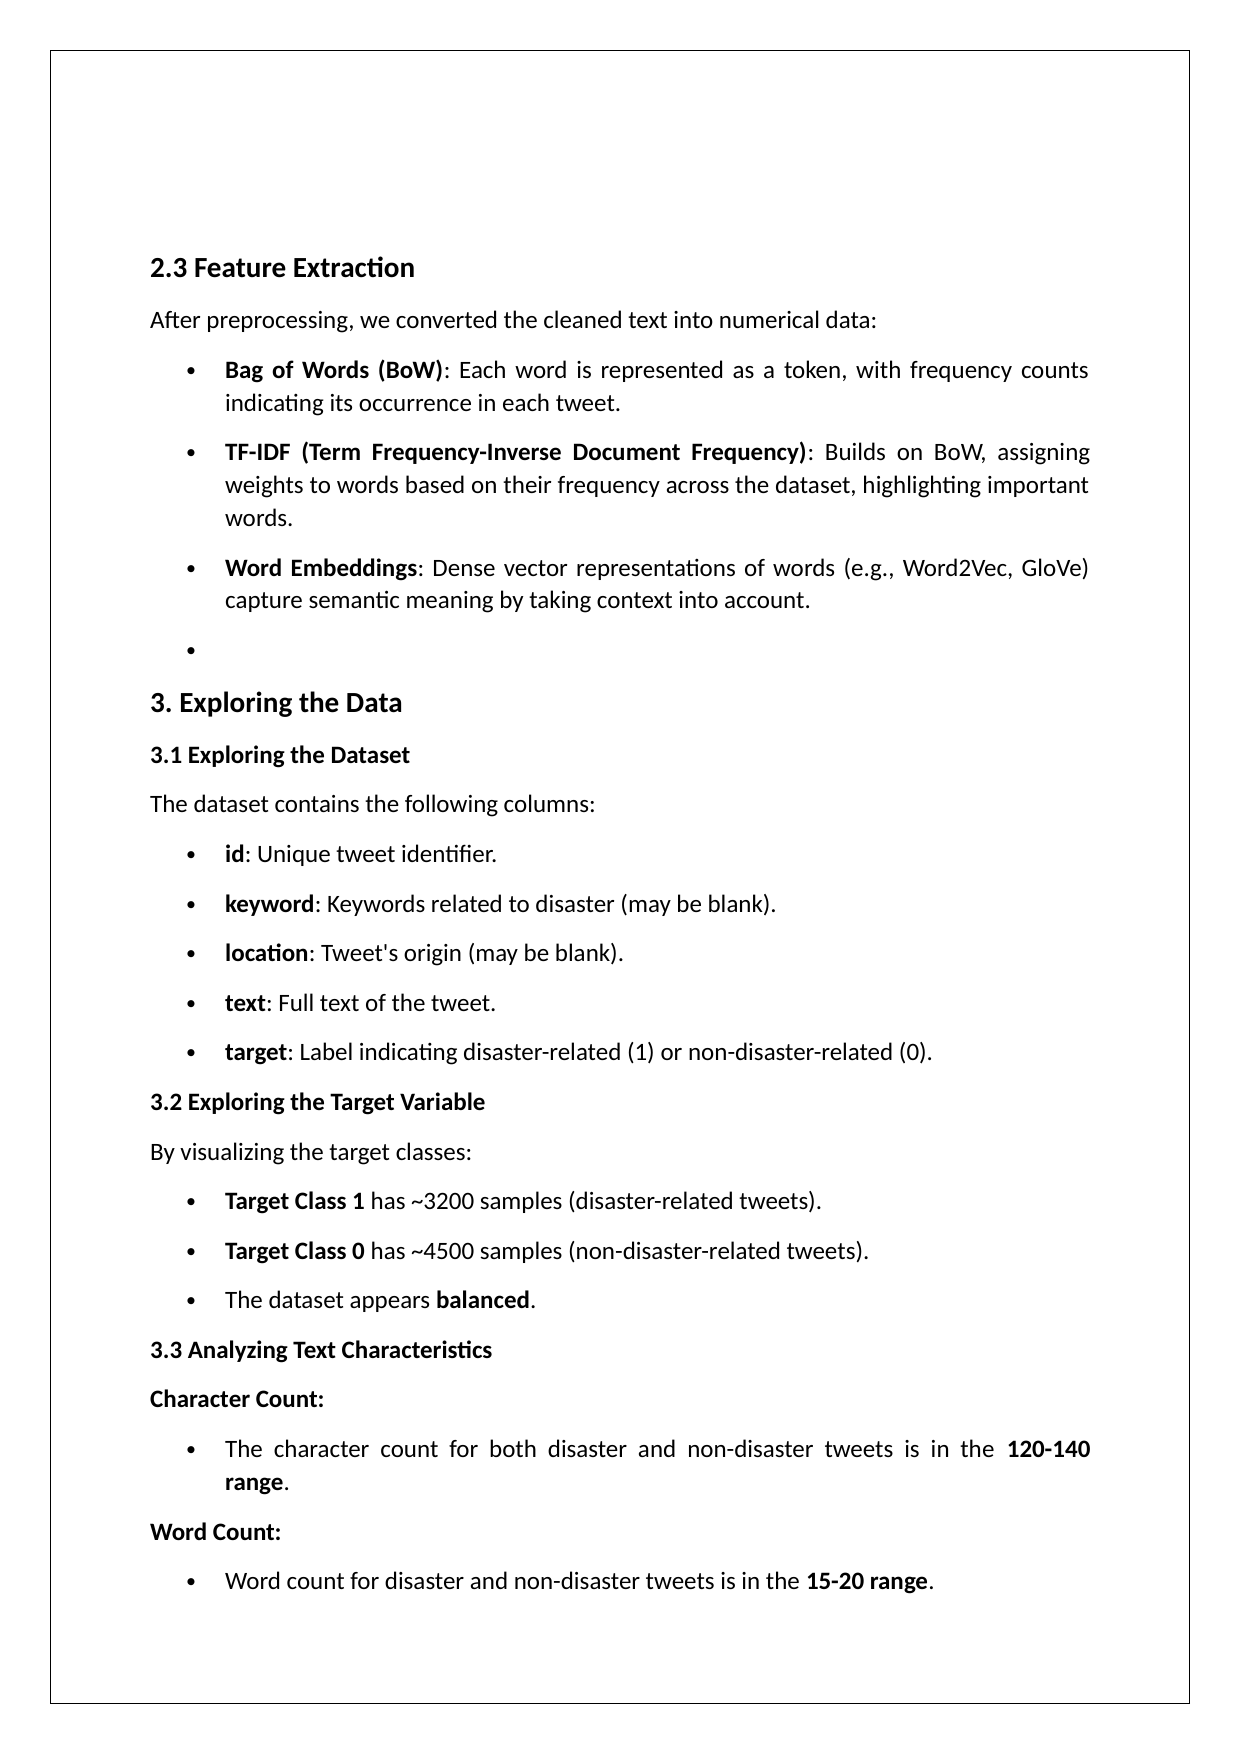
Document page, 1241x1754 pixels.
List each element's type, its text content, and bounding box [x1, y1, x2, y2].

text 3. Exploring the Data [150, 684, 1090, 719]
text 3.1 Exploring the Dataset [150, 739, 1090, 769]
list The dataset appears balanced. [187, 1284, 1090, 1315]
list target: Label indicating disaster-related (1) or non-disaster-related (0). [187, 1036, 1090, 1067]
list The character count for both disaster and non-disaster tweets is in the 120-140 range. [187, 1433, 1090, 1497]
list Word count for disaster and non-disaster tweets is in the 15-20 range. [187, 1565, 1090, 1596]
text 3.2 Exploring the Target Variable [150, 1086, 1090, 1117]
list Target Class 1 has ~3200 samples (disaster-related tweets). [187, 1185, 1090, 1216]
text 2.3 Feature Extraction [150, 249, 1090, 285]
text By visualizing the target classes: [150, 1136, 1090, 1166]
list Bag of Words (BoW): Each word is represented as a token, with frequency counts indicating its occurrence in each tweet. [187, 354, 1090, 417]
list id: Unique tweet identifier. [187, 838, 1090, 869]
text Word Count: [150, 1516, 1090, 1546]
text The dataset contains the following columns: [150, 788, 1090, 819]
list Word Embeddings: Dense vector representations of words (e.g., Word2Vec, GloVe) capture semantic meaning by taking context into account. [187, 552, 1090, 615]
text After preprocessing, we converted the cleaned text into numerical data: [150, 304, 1090, 335]
text Character Count: [150, 1383, 1090, 1414]
list text: Full text of the tweet. [187, 987, 1090, 1017]
list TF-IDF (Term Frequency-Inverse Document Frequency): Builds on BoW, assigning weights to words based on their frequency across the dataset, highlighting important words. [187, 436, 1090, 533]
list Target Class 0 has ~4500 samples (non-disaster-related tweets). [187, 1235, 1090, 1265]
list location: Tweet's origin (may be blank). [187, 937, 1090, 968]
text 3.3 Analyzing Text Characteristics [150, 1334, 1090, 1364]
list keyword: Keywords related to disaster (may be blank). [187, 888, 1090, 918]
